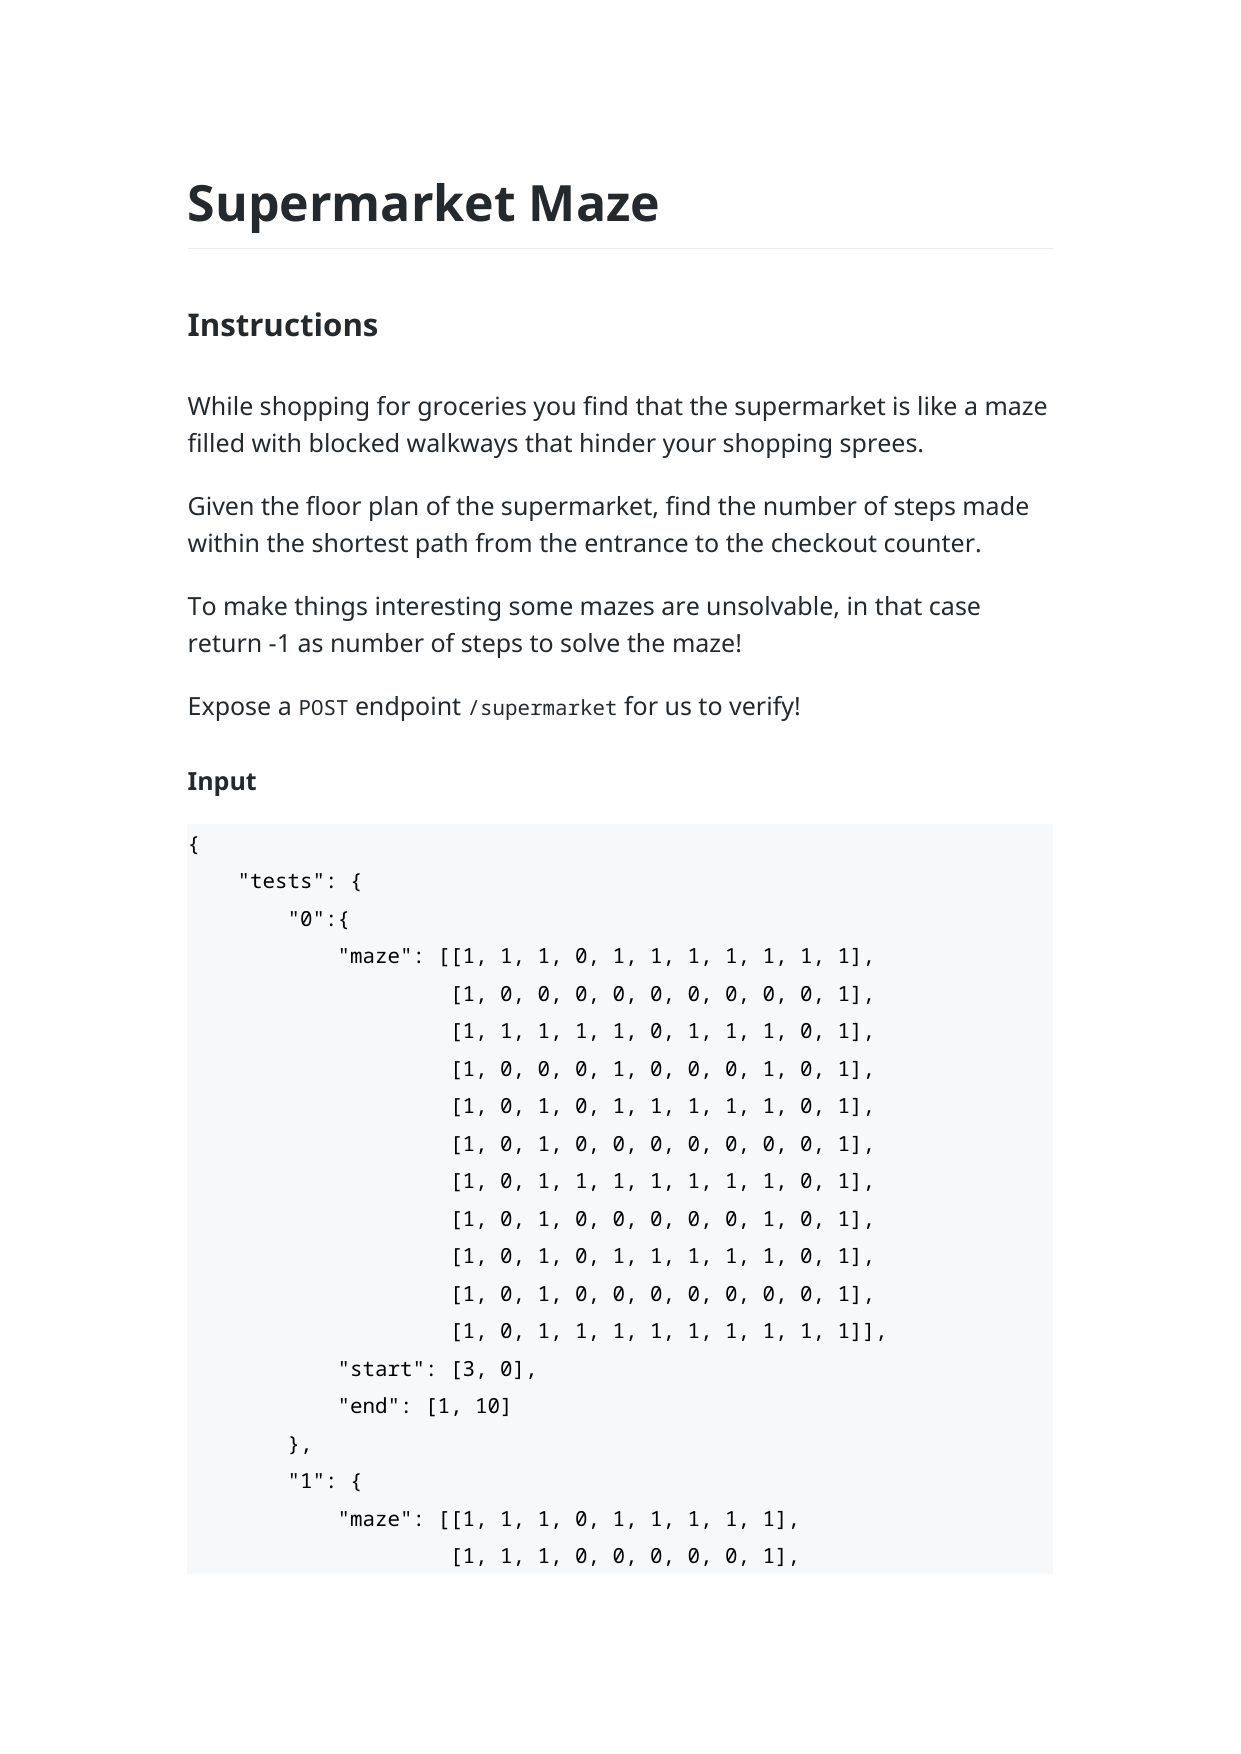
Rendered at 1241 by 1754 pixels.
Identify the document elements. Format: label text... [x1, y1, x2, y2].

text [1, 0, 1, 0, 0, 0, 0, 0, 0, 0, 1], [187, 1274, 1053, 1312]
text Given the floor plan of the supermarket, find the number of steps made within the shortest path from the entrance to the checkout counter. [187, 487, 1053, 562]
text [1, 0, 1, 1, 1, 1, 1, 1, 1, 0, 1], [187, 1162, 1053, 1199]
text "tests": { [187, 862, 1053, 899]
text [1, 0, 1, 1, 1, 1, 1, 1, 1, 1, 1]], [187, 1312, 1053, 1349]
text "1": { [187, 1462, 1053, 1499]
text [1, 1, 1, 1, 1, 0, 1, 1, 1, 0, 1], [187, 1012, 1053, 1049]
text [1, 0, 0, 0, 1, 0, 0, 0, 1, 0, 1], [187, 1049, 1053, 1087]
text "start": [3, 0], [187, 1349, 1053, 1387]
text Input [187, 762, 1053, 799]
text Supermarket Maze [187, 164, 1053, 249]
text Expose a POST endpoint /supermarket for us to verify! [187, 687, 1053, 724]
text "maze": [[1, 1, 1, 0, 1, 1, 1, 1, 1], [187, 1499, 1053, 1537]
text "maze": [[1, 1, 1, 0, 1, 1, 1, 1, 1, 1, 1], [187, 937, 1053, 974]
text { [187, 824, 1053, 862]
text [1, 0, 1, 0, 1, 1, 1, 1, 1, 0, 1], [187, 1087, 1053, 1124]
text }, [187, 1424, 1053, 1462]
text [1, 0, 1, 0, 0, 0, 0, 0, 0, 0, 1], [187, 1124, 1053, 1162]
text [1, 0, 1, 0, 1, 1, 1, 1, 1, 0, 1], [187, 1237, 1053, 1274]
text [1, 0, 0, 0, 0, 0, 0, 0, 0, 0, 1], [187, 974, 1053, 1012]
text "0":{ [187, 899, 1053, 937]
text To make things interesting some mazes are unsolvable, in that case return -1 as number of steps to solve the maze! [187, 587, 1053, 662]
text Instructions [187, 287, 1053, 362]
text While shopping for groceries you find that the supermarket is like a maze filled with blocked walkways that hinder your shopping sprees. [187, 387, 1053, 462]
text [1, 0, 1, 0, 0, 0, 0, 0, 1, 0, 1], [187, 1199, 1053, 1237]
text "end": [1, 10] [187, 1387, 1053, 1424]
text [1, 1, 1, 0, 0, 0, 0, 0, 1], [187, 1537, 1053, 1574]
